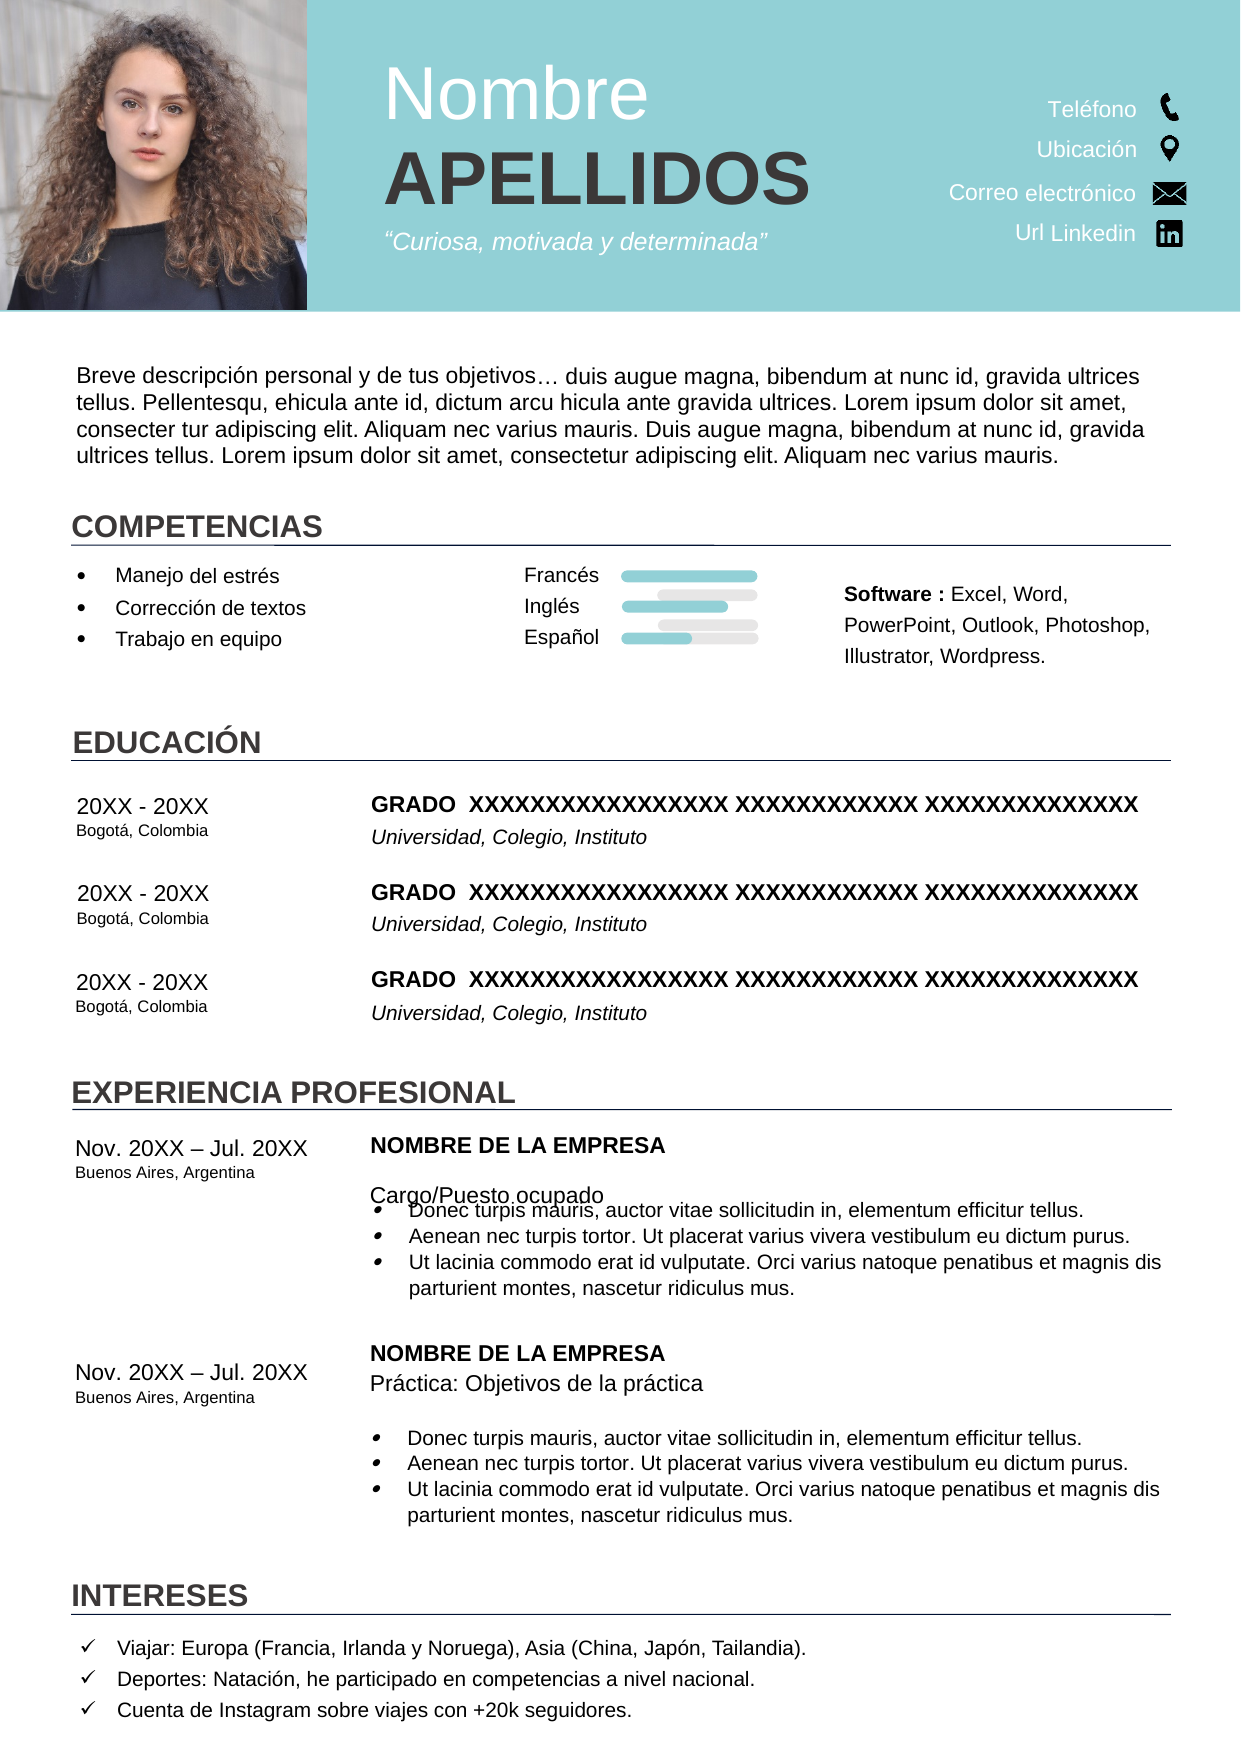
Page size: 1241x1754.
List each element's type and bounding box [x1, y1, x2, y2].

picture [0, 0, 307, 310]
